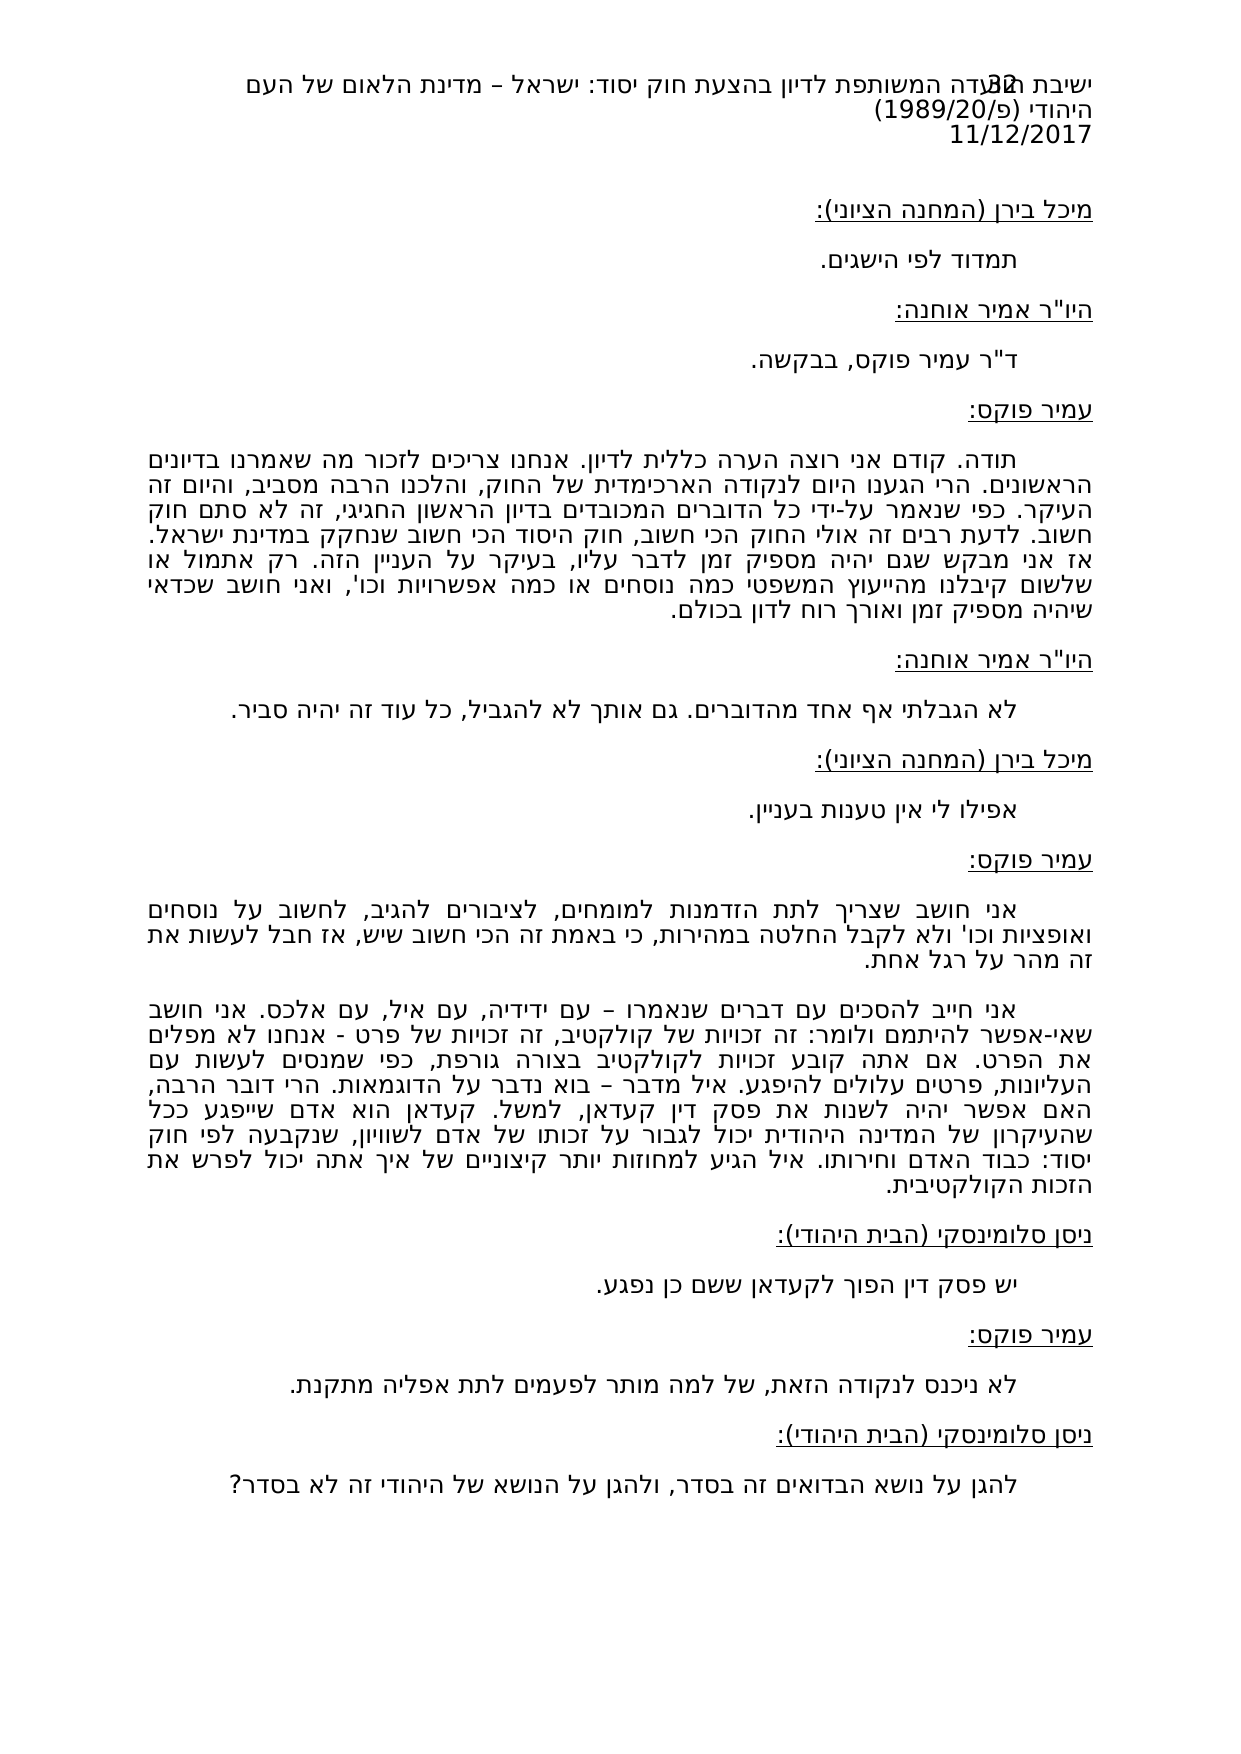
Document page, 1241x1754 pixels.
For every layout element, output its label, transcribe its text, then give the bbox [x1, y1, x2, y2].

text אפילו לי אין טענות בעניין. [147, 799, 1093, 824]
text תודה. קודם אני רוצה הערה כללית לדיון. אנחנו צריכים לזכור מה שאמרנו בדיונים הראשונים. הרי הגענו היום לנקודה הארכימדית של החוק, והלכנו הרבה מסביב, והיום זה העיקר. כפי שנאמר על-ידי כל הדוברים המכובדים בדיון הראשון החגיגי, זה לא סתם חוק חשוב. לדעת רבים זה אולי החוק הכי חשוב, חוק היסוד הכי חשוב שנחקק במדינת ישראל. אז אני מבקש שגם יהיה מספיק זמן לדבר עליו, בעיקר על העניין הזה. רק אתמול או שלשום קיבלנו מהייעוץ המשפטי כמה נוסחים או כמה אפשרויות וכו', ואני חושב שכדאי שיהיה מספיק זמן ואורך רוח לדון בכולם. [147, 449, 1093, 624]
text עמיר פוקס: [147, 849, 1093, 874]
text עמיר פוקס: [147, 1324, 1093, 1349]
text יש פסק דין הפוך לקעדאן ששם כן נפגע. [147, 1274, 1093, 1299]
text ניסן סלומינסקי (הבית היהודי): [147, 1224, 1093, 1249]
text היו"ר אמיר אוחנה: [147, 649, 1093, 674]
text תמדוד לפי הישגים. [147, 249, 1093, 274]
text היו"ר אמיר אוחנה: [147, 299, 1093, 324]
text ניסן סלומינסקי (הבית היהודי): [147, 1424, 1093, 1449]
text ד"ר עמיר פוקס, בבקשה. [147, 349, 1093, 374]
text לא הגבלתי אף אחד מהדוברים. גם אותך לא להגביל, כל עוד זה יהיה סביר. [147, 699, 1093, 724]
text אני חושב שצריך לתת הזדמנות למומחים, לציבורים להגיב, לחשוב על נוסחים ואופציות וכו' ולא לקבל החלטה במהירות, כי באמת זה הכי חשוב שיש, אז חבל לעשות את זה מהר על רגל אחת. [147, 899, 1093, 974]
text מיכל בירן (המחנה הציוני): [147, 199, 1093, 224]
text לא ניכנס לנקודה הזאת, של למה מותר לפעמים לתת אפליה מתקנת. [147, 1374, 1093, 1399]
text עמיר פוקס: [147, 399, 1093, 424]
text מיכל בירן (המחנה הציוני): [147, 749, 1093, 774]
text אני חייב להסכים עם דברים שנאמרו – עם ידידיה, עם איל, עם אלכס. אני חושב שאי-אפשר להיתמם ולומר: זה זכויות של קולקטיב, זה זכויות של פרט - אנחנו לא מפלים את הפרט. אם אתה קובע זכויות לקולקטיב בצורה גורפת, כפי שמנסים לעשות עם העליונות, פרטים עלולים להיפגע. איל מדבר – בוא נדבר על הדוגמאות. הרי דובר הרבה, האם אפשר יהיה לשנות את פסק דין קעדאן, למשל. קעדאן הוא אדם שייפגע ככל שהעיקרון של המדינה היהודית יכול לגבור על זכותו של אדם לשוויון, שנקבעה לפי חוק יסוד: כבוד האדם וחירותו. איל הגיע למחוזות יותר קיצוניים של איך אתה יכול לפרש את הזכות הקולקטיבית. [147, 999, 1093, 1199]
text להגן על נושא הבדואים זה בסדר, ולהגן על הנושא של היהודי זה לא בסדר? [147, 1474, 1093, 1499]
